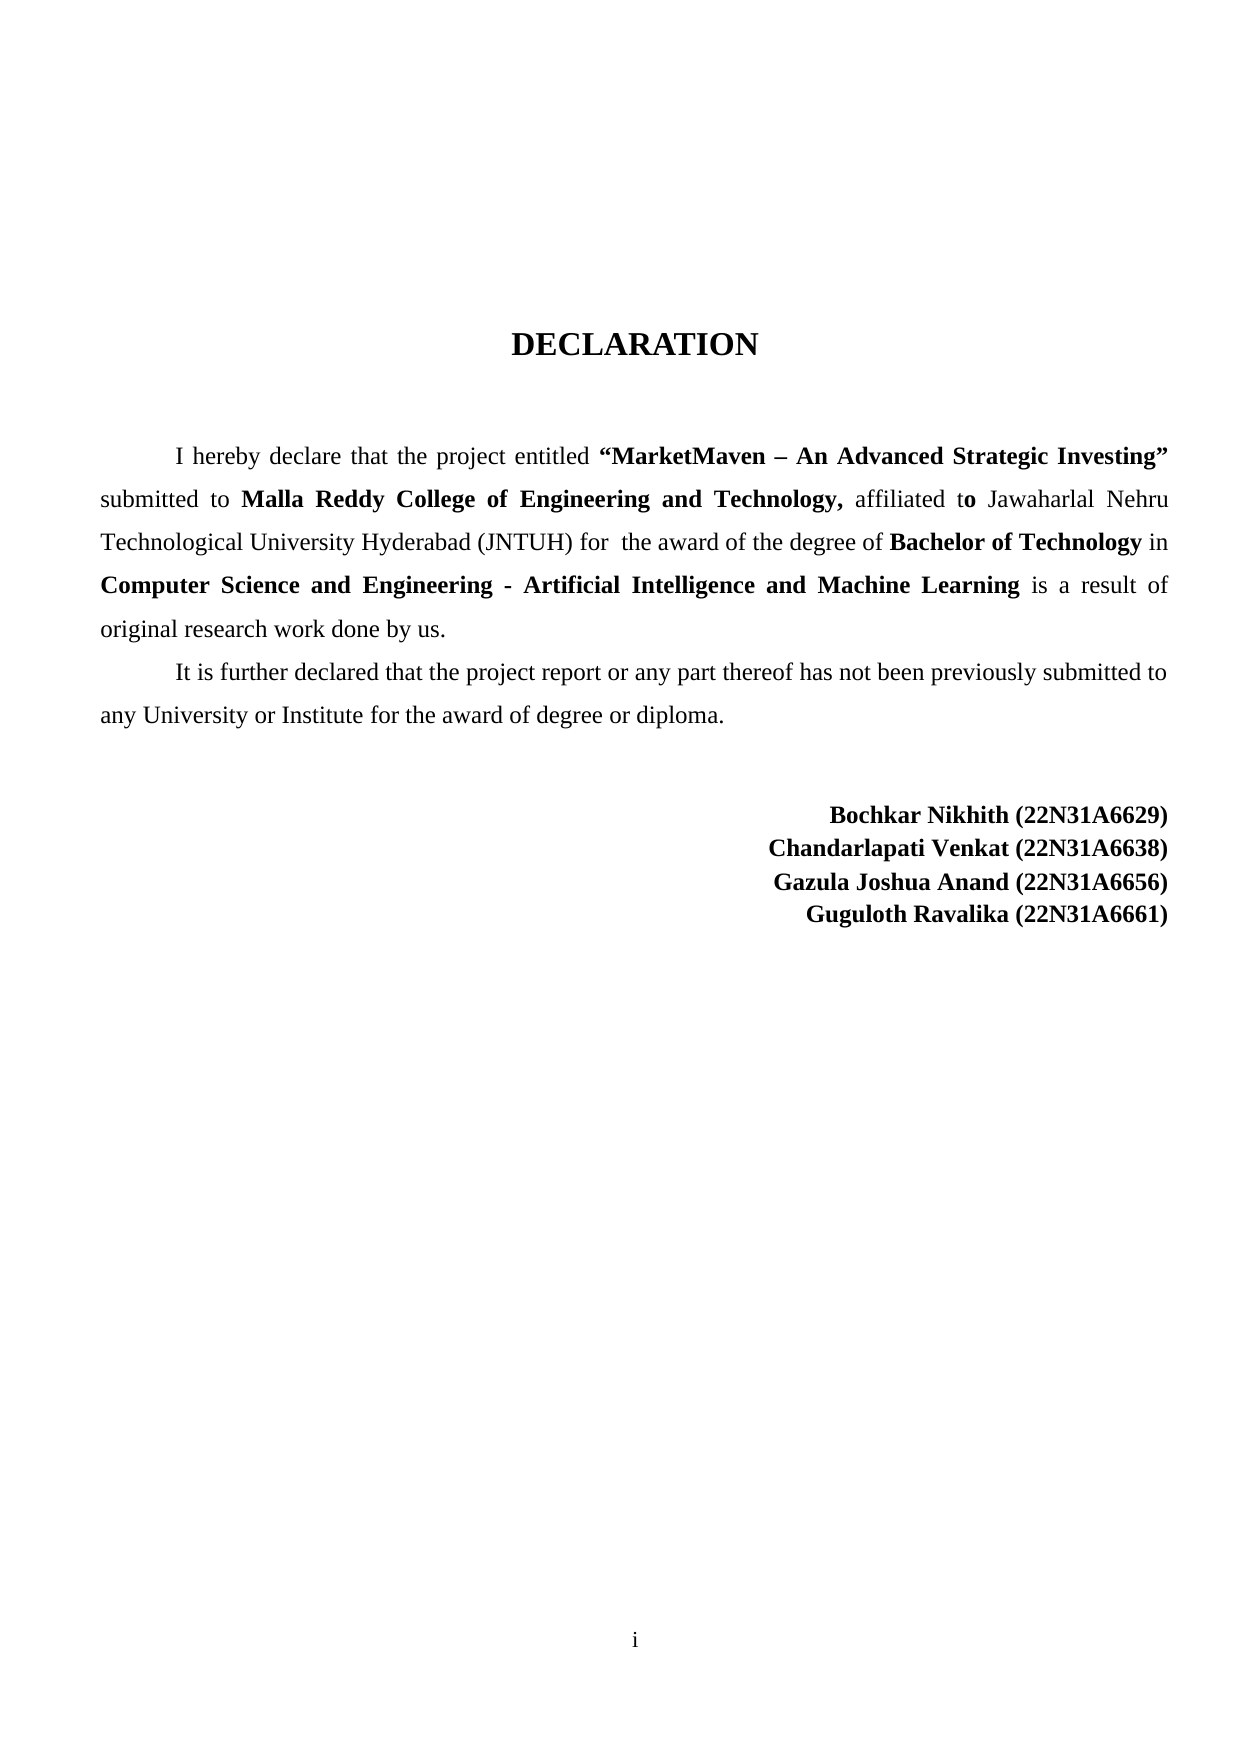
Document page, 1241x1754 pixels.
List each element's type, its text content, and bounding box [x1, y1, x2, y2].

subtitle DECLARATION [89, 324, 1181, 362]
text Chandarlapati Venkat (22N31A6638) [89, 833, 1168, 862]
text Guguloth Ravalika (22N31A6661) [89, 899, 1168, 928]
text It is further declared that the project report or any part thereof has not been previously submitted to any University or Institute for the award of degree or diploma. [100, 657, 1168, 729]
text Gazula Joshua Anand (22N31A6656) [89, 867, 1168, 895]
text Bochkar Nikhith (22N31A6629) [89, 801, 1168, 829]
text I hereby declare that the project entitled “MarketMaven – An Advanced Strategic Investing” submitted to Malla Reddy College of Engineering and Technology, affiliated to Jawaharlal Nehru Technological University Hyderabad (JNTUH) for the award of the degree of Bachelor of Technology in Computer Science and Engineering - Artificial Intelligence and Machine Learning is a result of original research work done by us. [100, 441, 1169, 642]
